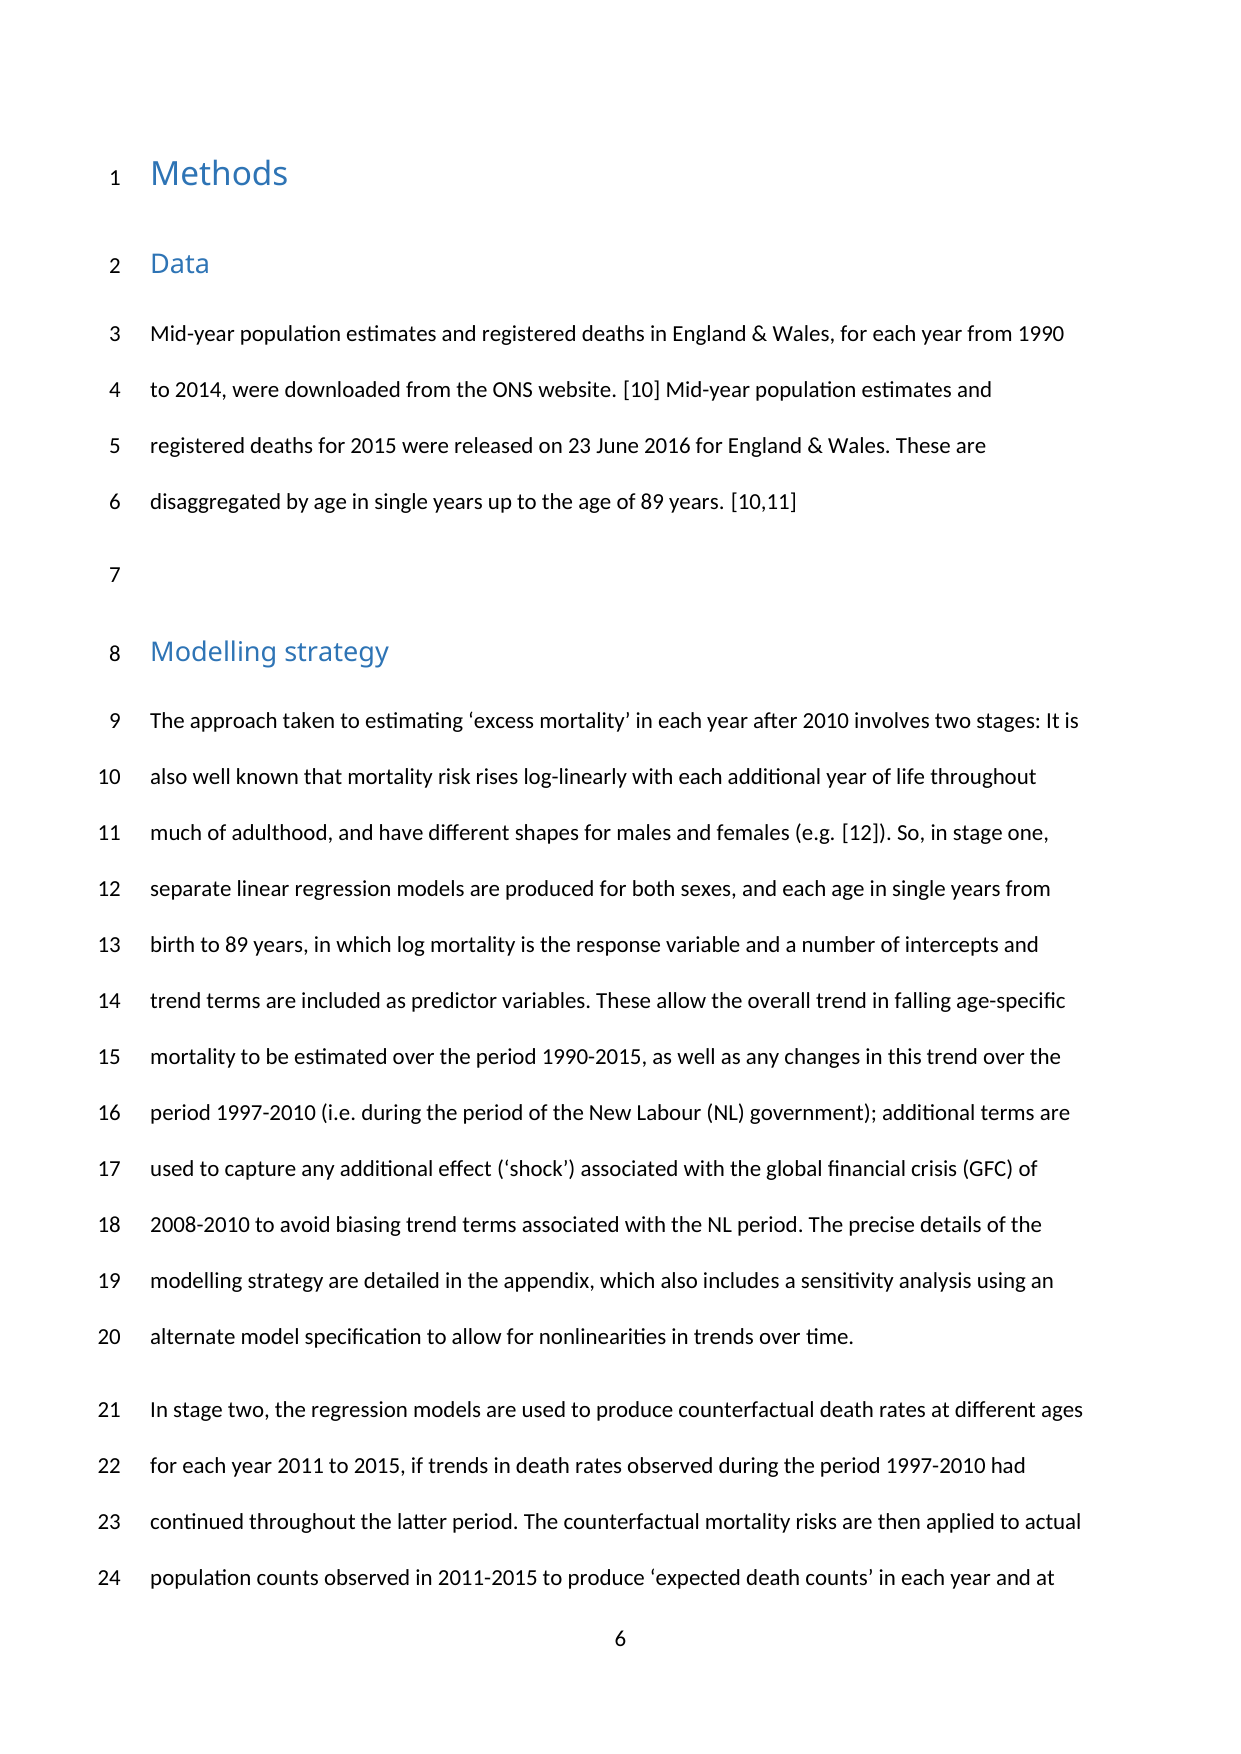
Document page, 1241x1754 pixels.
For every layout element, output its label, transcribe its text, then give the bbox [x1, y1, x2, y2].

text Mid-year population estimates and registered deaths in England & Wales, for each year from 1990 to 2014, were downloaded from the ONS website. [10] Mid-year population estimates and registered deaths for 2015 were released on 23 June 2016 for England & Wales. These are disaggregated by age in single years up to the age of 89 years. [10,11] [150, 319, 1090, 515]
subtitle Methods [150, 150, 1090, 195]
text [150, 1395, 1090, 1591]
text The approach taken to estimating ‘excess mortality’ in each year after 2010 involves two stages: It is also well known that mortality risk rises log-linearly with each additional year of life throughout much of adulthood, and have different shapes for males and females (e.g. [12]). So, in stage one, separate linear regression models are produced for both sexes, and each age in single years from birth to 89 years, in which log mortality is the response variable and a number of intercepts and trend terms are included as predictor variables. These allow the overall trend in falling age-specific mortality to be estimated over the period 1990-2015, as well as any changes in this trend over the period 1997-2010 (i.e. during the period of the New Labour (NL) government); additional terms are used to capture any additional effect (‘shock’) associated with the global financial crisis (GFC) of 2008-2010 to avoid biasing trend terms associated with the NL period. The precise details of the modelling strategy are detailed in the appendix, which also includes a sensitivity analysis using an alternate model specification to allow for nonlinearities in trends over time. [150, 706, 1090, 1351]
subtitle Data [150, 245, 1090, 282]
subtitle Modelling strategy [150, 632, 1090, 669]
